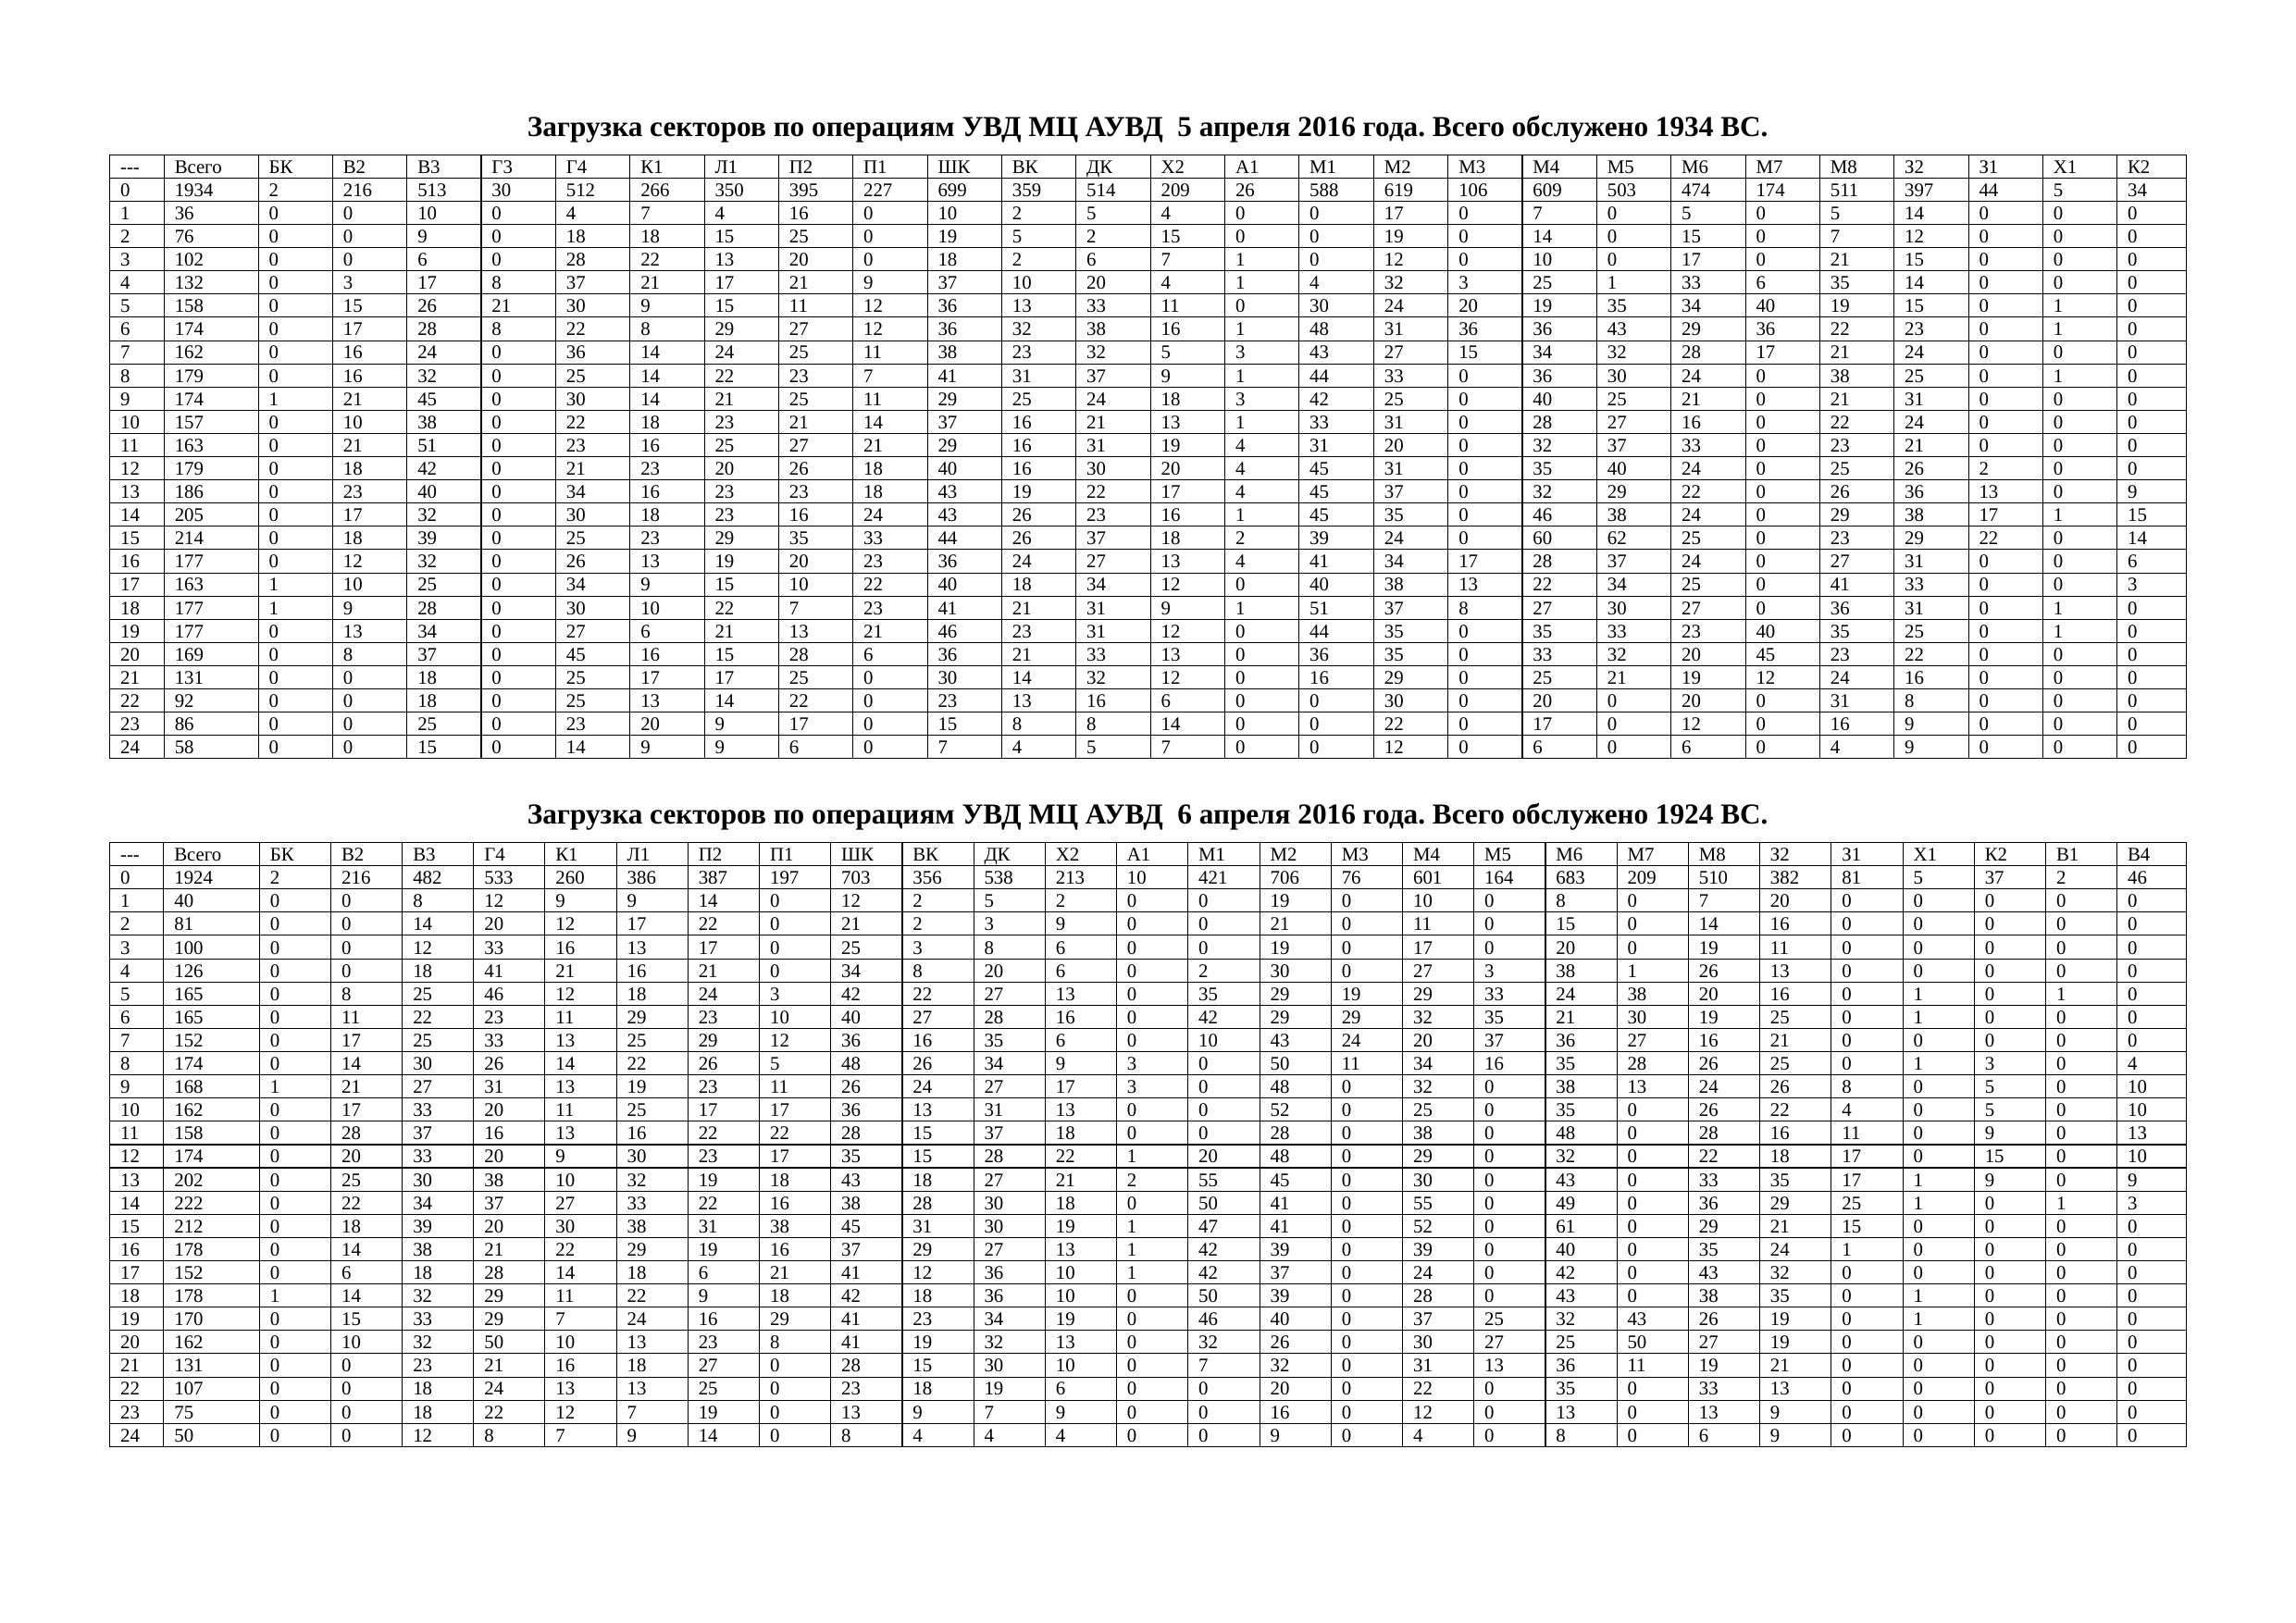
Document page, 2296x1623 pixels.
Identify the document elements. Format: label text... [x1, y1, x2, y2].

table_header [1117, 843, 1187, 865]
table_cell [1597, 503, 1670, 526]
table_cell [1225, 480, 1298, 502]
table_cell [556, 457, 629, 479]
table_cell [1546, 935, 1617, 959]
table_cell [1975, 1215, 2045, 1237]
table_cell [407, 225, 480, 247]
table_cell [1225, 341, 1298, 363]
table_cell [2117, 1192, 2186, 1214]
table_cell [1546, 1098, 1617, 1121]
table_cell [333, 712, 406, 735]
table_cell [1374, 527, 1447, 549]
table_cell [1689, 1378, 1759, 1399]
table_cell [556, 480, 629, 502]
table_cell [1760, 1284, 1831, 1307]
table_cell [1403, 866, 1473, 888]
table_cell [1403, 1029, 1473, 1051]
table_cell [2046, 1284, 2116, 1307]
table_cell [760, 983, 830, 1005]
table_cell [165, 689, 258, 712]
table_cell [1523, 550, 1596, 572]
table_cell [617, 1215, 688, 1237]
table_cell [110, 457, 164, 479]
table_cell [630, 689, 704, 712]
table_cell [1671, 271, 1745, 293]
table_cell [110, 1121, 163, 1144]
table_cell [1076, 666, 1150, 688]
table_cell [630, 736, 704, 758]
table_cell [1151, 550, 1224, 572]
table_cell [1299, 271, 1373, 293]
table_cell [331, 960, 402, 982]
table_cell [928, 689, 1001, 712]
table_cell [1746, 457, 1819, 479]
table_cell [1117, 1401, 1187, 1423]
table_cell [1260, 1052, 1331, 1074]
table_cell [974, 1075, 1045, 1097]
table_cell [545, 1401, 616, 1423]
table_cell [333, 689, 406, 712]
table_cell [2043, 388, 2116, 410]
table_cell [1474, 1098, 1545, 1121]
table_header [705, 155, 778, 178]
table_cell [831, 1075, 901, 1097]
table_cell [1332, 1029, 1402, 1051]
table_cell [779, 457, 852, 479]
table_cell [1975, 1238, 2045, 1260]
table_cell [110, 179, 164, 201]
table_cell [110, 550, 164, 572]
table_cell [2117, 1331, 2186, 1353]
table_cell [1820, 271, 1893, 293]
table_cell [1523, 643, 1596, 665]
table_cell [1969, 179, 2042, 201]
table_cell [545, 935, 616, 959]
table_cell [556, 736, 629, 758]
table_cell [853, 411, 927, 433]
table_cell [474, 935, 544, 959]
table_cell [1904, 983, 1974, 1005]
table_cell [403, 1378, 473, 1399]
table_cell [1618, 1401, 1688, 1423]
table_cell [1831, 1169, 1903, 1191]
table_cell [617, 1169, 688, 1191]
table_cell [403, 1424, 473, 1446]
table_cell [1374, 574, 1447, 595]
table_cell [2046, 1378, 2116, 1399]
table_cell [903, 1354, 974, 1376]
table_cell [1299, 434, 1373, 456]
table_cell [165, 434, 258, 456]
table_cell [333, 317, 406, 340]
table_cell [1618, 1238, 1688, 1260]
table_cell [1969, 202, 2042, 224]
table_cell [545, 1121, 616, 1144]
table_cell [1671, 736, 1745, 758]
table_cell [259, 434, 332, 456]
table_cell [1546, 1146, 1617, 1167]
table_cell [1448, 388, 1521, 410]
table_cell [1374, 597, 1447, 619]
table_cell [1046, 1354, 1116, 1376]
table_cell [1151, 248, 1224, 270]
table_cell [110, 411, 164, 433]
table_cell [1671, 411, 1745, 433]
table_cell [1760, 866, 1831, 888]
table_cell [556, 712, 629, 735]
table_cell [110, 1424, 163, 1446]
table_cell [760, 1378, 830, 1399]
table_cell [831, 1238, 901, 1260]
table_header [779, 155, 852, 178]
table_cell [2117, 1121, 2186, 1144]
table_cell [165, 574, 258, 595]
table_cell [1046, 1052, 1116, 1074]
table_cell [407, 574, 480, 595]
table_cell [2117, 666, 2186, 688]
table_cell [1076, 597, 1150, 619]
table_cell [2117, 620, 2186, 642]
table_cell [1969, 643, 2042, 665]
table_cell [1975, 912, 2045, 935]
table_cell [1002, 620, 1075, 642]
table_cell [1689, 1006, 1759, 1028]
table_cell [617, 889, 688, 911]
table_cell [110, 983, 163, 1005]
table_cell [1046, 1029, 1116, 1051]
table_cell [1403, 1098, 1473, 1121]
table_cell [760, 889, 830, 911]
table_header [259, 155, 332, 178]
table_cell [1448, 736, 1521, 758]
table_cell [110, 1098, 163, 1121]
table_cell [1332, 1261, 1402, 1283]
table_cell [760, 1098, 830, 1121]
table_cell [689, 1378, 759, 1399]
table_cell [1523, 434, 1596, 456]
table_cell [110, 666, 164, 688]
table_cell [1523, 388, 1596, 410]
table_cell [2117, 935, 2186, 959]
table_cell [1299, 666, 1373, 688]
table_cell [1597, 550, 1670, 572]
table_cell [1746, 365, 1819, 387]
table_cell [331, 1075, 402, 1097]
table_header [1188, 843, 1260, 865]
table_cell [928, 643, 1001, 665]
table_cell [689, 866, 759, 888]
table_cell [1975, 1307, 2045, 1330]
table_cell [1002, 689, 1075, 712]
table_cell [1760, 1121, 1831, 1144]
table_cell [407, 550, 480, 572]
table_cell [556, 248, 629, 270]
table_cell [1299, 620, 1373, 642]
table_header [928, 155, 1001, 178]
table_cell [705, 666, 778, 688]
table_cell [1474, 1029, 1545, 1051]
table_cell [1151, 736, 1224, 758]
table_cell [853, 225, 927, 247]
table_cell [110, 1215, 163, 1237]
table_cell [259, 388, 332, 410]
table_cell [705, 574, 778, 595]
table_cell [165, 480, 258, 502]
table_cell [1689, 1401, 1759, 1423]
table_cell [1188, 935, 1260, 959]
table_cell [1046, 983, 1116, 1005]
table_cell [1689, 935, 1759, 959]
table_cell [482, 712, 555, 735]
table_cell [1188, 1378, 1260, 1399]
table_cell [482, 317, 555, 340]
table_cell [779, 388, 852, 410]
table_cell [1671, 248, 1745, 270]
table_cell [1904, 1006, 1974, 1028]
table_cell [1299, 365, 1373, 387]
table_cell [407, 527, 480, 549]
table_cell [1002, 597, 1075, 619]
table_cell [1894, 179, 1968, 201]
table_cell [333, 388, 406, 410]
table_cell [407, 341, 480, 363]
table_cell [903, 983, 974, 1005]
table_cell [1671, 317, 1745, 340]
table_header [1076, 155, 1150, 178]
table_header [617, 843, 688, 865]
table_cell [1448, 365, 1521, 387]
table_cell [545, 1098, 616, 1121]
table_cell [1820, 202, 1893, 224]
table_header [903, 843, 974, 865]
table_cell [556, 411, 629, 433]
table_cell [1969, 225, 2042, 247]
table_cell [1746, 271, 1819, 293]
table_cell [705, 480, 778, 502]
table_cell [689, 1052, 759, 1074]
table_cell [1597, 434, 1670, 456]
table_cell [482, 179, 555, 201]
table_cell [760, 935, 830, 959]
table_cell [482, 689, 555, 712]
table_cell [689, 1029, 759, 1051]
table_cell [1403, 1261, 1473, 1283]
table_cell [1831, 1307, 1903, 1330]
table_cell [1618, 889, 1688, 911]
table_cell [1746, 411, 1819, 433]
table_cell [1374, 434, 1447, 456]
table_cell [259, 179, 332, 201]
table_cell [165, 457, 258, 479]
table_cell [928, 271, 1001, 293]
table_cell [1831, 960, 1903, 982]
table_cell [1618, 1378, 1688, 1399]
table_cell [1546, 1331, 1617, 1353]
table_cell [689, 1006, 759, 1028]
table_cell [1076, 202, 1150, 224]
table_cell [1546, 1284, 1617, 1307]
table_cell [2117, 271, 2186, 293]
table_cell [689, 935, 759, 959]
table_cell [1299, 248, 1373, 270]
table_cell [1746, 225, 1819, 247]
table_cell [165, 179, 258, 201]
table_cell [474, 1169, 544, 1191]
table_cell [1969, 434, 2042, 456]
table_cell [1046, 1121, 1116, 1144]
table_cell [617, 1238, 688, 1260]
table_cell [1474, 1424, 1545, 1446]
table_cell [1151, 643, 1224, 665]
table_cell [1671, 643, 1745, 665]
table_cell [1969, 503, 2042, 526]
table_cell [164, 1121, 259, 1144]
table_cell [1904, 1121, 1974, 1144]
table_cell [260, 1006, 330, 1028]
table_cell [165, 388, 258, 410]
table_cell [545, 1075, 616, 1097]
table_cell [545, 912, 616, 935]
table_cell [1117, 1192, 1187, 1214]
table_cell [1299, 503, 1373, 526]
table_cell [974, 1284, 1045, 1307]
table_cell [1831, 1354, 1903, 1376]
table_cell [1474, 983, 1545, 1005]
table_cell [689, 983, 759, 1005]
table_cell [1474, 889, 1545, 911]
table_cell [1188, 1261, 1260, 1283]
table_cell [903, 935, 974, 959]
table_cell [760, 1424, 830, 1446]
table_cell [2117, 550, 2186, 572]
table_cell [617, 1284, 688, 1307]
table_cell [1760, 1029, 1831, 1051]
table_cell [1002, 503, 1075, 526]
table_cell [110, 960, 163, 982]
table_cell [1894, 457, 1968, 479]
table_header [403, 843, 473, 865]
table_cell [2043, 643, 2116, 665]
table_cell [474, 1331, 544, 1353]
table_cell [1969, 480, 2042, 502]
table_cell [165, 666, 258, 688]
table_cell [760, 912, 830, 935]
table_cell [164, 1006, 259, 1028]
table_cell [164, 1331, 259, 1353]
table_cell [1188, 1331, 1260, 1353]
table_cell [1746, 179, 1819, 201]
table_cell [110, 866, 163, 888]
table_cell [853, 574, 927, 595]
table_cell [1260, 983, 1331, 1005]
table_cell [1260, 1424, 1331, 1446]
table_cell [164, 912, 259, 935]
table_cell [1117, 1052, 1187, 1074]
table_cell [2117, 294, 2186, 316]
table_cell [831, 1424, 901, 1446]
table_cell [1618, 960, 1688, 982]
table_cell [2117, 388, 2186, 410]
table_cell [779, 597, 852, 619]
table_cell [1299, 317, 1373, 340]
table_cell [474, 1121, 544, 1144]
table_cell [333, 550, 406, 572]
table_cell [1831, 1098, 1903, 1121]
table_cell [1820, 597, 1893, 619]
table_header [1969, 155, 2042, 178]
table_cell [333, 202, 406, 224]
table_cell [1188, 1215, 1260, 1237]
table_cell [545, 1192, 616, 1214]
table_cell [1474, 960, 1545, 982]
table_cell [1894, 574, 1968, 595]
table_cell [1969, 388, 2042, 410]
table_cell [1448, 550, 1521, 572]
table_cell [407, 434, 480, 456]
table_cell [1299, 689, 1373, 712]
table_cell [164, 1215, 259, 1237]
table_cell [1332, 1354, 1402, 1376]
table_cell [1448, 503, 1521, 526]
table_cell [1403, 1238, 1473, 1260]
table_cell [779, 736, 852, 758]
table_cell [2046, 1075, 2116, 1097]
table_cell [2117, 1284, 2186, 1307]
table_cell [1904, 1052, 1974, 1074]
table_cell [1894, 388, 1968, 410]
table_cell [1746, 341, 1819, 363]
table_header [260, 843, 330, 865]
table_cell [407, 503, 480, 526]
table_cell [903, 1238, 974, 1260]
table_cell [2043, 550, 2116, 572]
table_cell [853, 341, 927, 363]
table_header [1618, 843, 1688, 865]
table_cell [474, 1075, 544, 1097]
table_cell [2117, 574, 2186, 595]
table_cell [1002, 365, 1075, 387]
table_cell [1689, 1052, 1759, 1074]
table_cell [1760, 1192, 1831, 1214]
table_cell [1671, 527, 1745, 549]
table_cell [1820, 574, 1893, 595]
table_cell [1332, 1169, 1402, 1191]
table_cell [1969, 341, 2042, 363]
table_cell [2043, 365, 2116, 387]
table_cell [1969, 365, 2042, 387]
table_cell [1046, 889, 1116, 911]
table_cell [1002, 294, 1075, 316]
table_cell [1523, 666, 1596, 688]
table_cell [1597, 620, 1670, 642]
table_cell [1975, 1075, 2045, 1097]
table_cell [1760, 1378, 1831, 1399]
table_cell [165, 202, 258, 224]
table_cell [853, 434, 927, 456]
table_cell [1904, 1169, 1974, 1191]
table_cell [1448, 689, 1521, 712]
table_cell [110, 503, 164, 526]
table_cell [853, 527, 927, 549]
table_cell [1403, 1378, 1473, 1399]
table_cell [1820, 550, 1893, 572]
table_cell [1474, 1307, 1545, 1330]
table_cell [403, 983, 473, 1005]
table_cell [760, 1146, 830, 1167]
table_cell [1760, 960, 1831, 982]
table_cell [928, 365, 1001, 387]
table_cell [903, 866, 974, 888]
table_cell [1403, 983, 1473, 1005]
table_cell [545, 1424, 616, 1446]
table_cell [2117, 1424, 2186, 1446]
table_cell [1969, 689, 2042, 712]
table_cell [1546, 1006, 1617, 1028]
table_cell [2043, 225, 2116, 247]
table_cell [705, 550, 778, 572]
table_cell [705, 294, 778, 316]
text Загрузка секторов по операциям УВД МЦ АУВД 6 апреля 2016 года. Всего обслужено 1924 ВС. [109, 798, 2186, 830]
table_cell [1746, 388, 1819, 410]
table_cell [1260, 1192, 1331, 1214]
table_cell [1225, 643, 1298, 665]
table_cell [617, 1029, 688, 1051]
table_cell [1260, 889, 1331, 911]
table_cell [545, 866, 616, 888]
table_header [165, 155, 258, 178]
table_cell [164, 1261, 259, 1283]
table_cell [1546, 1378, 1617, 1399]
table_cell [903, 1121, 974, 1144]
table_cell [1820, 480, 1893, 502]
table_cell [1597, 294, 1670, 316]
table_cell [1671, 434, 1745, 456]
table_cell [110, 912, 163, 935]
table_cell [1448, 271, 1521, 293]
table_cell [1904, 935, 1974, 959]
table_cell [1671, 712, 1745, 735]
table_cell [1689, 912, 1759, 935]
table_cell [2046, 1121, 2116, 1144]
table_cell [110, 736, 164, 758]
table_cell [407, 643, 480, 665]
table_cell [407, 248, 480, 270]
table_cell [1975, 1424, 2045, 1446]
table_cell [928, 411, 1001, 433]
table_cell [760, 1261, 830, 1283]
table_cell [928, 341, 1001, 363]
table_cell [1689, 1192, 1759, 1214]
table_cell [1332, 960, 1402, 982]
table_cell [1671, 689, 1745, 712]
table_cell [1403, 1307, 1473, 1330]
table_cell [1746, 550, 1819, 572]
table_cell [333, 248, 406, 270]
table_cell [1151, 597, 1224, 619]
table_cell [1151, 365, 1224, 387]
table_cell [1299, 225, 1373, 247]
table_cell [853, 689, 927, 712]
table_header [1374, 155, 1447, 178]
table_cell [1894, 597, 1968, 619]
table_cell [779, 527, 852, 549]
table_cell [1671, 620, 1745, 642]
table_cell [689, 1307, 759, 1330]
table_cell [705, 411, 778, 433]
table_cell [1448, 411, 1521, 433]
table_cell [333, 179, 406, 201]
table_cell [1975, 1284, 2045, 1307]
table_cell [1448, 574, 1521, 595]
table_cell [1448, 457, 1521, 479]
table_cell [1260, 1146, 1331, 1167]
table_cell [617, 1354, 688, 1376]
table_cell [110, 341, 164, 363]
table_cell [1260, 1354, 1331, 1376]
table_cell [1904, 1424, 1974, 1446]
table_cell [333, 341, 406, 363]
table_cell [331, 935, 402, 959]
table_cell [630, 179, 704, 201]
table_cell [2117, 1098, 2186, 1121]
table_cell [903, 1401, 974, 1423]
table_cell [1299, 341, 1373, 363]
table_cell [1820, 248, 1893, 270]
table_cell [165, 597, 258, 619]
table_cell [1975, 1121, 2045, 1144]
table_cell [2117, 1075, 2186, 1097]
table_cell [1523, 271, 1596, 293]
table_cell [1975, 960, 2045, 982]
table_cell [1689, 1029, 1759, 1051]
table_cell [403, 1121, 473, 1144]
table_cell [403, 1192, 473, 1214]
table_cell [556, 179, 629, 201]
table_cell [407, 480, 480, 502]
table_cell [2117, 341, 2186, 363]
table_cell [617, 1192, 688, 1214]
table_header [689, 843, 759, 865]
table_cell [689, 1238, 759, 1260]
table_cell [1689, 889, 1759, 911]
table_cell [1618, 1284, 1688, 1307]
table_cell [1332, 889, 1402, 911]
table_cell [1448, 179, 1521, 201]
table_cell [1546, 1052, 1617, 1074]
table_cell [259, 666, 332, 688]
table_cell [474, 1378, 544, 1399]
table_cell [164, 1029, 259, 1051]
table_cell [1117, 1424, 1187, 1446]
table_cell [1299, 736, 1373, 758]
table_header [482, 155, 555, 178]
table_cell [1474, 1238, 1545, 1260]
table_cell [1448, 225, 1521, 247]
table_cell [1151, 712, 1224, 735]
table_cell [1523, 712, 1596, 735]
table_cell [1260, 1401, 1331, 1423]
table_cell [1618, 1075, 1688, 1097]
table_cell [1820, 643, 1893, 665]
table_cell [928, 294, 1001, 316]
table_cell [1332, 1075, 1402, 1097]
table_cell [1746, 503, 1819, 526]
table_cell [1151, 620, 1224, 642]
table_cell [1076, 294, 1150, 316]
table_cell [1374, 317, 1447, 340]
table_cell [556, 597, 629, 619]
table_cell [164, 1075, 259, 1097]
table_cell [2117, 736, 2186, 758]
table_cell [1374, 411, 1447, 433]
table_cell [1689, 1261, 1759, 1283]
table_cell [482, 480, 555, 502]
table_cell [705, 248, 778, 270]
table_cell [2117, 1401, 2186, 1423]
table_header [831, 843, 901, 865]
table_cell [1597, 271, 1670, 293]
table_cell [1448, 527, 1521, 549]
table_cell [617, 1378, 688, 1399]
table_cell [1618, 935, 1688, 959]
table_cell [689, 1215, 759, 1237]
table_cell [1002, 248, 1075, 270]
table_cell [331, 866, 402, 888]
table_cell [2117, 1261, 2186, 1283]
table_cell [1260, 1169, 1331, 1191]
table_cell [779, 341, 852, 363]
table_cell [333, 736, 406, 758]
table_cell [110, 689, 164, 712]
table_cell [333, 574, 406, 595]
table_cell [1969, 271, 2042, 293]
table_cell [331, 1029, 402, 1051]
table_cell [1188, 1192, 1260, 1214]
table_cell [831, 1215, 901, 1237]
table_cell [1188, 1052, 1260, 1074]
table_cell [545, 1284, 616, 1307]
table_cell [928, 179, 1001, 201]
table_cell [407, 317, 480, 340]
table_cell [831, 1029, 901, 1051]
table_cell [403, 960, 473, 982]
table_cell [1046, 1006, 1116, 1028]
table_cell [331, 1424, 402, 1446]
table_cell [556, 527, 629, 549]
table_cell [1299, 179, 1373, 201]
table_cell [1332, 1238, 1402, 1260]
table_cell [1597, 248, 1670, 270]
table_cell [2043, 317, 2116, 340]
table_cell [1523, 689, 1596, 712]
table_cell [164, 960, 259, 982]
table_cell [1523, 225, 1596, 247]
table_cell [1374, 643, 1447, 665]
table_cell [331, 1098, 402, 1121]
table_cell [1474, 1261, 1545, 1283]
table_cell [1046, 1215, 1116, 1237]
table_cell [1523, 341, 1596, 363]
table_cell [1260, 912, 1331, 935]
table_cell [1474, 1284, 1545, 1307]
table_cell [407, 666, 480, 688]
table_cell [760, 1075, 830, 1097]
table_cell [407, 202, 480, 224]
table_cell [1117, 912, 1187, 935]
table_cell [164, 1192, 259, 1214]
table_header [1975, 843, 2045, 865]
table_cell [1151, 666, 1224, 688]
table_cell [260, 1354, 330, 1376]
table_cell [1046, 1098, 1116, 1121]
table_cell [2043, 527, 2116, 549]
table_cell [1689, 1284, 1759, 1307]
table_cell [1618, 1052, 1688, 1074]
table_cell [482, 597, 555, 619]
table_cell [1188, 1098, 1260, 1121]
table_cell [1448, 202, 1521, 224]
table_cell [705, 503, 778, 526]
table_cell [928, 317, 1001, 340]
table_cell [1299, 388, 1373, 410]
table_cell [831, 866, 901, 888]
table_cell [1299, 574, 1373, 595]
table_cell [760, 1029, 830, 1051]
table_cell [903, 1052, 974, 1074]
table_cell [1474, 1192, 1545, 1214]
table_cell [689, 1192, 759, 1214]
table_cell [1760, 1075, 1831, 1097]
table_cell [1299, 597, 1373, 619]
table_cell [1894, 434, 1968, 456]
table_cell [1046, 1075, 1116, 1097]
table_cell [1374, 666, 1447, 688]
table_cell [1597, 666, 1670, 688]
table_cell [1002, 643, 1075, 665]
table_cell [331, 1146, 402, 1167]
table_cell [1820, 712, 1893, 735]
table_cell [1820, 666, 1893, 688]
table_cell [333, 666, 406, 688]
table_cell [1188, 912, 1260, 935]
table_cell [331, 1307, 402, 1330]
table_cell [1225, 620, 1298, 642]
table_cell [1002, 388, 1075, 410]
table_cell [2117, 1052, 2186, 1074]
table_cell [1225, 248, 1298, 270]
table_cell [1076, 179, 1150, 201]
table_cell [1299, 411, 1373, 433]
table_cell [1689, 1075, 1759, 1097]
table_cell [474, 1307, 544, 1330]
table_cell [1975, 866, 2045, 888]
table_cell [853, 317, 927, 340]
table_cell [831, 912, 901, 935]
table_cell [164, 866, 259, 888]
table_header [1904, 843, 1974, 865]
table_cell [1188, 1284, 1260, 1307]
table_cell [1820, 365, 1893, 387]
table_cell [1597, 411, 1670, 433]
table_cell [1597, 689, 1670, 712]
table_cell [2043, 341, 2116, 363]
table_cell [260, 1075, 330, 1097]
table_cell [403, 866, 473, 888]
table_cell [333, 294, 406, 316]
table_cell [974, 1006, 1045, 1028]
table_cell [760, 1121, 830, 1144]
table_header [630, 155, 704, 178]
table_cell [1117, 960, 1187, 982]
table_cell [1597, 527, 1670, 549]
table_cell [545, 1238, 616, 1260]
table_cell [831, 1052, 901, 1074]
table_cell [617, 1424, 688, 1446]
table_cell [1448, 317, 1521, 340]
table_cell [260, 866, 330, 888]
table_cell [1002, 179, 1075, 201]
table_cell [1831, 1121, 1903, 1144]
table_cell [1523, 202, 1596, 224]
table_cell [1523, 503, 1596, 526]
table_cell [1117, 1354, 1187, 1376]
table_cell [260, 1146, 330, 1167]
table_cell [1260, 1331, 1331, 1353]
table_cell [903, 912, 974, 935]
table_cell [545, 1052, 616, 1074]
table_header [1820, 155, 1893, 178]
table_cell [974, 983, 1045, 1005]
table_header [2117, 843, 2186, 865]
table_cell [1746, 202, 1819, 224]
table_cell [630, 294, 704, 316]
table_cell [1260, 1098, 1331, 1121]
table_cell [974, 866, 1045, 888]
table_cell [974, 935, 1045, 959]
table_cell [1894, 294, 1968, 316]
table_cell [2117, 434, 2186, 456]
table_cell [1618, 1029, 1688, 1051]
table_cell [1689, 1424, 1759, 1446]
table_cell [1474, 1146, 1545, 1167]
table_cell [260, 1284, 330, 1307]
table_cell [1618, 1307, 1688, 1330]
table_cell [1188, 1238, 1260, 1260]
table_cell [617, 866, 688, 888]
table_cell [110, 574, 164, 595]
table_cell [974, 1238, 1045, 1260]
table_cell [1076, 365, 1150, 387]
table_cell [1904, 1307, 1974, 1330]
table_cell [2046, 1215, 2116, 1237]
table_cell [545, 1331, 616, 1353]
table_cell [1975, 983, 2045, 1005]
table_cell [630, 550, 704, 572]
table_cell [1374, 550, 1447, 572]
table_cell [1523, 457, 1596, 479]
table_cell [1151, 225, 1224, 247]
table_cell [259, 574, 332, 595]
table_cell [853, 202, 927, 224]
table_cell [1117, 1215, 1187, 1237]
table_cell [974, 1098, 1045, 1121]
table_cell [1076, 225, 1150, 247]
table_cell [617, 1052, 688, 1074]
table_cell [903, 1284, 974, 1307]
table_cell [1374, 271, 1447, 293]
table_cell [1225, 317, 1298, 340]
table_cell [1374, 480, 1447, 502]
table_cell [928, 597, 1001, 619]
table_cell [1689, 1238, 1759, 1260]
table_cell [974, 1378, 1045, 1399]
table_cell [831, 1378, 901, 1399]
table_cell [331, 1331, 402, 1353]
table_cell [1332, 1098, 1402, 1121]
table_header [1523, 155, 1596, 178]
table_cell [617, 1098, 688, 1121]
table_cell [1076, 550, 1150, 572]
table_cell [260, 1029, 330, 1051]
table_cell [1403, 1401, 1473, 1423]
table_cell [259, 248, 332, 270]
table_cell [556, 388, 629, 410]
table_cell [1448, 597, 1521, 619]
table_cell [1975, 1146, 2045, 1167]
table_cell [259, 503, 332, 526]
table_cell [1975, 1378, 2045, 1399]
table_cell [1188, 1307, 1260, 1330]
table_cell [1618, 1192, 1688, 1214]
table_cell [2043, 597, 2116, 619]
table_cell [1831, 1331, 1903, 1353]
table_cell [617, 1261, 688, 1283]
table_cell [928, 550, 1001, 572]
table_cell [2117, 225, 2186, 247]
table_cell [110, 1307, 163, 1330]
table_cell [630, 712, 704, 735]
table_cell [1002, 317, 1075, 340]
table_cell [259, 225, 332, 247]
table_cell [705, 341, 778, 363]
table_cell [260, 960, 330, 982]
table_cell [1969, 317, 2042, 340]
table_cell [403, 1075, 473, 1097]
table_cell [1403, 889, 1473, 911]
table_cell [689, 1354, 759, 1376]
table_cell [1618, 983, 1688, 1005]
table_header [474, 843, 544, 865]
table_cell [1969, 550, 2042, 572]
text Загрузка секторов по операциям УВД МЦ АУВД 5 апреля 2016 года. Всего обслужено 1934 ВС. [109, 109, 2186, 142]
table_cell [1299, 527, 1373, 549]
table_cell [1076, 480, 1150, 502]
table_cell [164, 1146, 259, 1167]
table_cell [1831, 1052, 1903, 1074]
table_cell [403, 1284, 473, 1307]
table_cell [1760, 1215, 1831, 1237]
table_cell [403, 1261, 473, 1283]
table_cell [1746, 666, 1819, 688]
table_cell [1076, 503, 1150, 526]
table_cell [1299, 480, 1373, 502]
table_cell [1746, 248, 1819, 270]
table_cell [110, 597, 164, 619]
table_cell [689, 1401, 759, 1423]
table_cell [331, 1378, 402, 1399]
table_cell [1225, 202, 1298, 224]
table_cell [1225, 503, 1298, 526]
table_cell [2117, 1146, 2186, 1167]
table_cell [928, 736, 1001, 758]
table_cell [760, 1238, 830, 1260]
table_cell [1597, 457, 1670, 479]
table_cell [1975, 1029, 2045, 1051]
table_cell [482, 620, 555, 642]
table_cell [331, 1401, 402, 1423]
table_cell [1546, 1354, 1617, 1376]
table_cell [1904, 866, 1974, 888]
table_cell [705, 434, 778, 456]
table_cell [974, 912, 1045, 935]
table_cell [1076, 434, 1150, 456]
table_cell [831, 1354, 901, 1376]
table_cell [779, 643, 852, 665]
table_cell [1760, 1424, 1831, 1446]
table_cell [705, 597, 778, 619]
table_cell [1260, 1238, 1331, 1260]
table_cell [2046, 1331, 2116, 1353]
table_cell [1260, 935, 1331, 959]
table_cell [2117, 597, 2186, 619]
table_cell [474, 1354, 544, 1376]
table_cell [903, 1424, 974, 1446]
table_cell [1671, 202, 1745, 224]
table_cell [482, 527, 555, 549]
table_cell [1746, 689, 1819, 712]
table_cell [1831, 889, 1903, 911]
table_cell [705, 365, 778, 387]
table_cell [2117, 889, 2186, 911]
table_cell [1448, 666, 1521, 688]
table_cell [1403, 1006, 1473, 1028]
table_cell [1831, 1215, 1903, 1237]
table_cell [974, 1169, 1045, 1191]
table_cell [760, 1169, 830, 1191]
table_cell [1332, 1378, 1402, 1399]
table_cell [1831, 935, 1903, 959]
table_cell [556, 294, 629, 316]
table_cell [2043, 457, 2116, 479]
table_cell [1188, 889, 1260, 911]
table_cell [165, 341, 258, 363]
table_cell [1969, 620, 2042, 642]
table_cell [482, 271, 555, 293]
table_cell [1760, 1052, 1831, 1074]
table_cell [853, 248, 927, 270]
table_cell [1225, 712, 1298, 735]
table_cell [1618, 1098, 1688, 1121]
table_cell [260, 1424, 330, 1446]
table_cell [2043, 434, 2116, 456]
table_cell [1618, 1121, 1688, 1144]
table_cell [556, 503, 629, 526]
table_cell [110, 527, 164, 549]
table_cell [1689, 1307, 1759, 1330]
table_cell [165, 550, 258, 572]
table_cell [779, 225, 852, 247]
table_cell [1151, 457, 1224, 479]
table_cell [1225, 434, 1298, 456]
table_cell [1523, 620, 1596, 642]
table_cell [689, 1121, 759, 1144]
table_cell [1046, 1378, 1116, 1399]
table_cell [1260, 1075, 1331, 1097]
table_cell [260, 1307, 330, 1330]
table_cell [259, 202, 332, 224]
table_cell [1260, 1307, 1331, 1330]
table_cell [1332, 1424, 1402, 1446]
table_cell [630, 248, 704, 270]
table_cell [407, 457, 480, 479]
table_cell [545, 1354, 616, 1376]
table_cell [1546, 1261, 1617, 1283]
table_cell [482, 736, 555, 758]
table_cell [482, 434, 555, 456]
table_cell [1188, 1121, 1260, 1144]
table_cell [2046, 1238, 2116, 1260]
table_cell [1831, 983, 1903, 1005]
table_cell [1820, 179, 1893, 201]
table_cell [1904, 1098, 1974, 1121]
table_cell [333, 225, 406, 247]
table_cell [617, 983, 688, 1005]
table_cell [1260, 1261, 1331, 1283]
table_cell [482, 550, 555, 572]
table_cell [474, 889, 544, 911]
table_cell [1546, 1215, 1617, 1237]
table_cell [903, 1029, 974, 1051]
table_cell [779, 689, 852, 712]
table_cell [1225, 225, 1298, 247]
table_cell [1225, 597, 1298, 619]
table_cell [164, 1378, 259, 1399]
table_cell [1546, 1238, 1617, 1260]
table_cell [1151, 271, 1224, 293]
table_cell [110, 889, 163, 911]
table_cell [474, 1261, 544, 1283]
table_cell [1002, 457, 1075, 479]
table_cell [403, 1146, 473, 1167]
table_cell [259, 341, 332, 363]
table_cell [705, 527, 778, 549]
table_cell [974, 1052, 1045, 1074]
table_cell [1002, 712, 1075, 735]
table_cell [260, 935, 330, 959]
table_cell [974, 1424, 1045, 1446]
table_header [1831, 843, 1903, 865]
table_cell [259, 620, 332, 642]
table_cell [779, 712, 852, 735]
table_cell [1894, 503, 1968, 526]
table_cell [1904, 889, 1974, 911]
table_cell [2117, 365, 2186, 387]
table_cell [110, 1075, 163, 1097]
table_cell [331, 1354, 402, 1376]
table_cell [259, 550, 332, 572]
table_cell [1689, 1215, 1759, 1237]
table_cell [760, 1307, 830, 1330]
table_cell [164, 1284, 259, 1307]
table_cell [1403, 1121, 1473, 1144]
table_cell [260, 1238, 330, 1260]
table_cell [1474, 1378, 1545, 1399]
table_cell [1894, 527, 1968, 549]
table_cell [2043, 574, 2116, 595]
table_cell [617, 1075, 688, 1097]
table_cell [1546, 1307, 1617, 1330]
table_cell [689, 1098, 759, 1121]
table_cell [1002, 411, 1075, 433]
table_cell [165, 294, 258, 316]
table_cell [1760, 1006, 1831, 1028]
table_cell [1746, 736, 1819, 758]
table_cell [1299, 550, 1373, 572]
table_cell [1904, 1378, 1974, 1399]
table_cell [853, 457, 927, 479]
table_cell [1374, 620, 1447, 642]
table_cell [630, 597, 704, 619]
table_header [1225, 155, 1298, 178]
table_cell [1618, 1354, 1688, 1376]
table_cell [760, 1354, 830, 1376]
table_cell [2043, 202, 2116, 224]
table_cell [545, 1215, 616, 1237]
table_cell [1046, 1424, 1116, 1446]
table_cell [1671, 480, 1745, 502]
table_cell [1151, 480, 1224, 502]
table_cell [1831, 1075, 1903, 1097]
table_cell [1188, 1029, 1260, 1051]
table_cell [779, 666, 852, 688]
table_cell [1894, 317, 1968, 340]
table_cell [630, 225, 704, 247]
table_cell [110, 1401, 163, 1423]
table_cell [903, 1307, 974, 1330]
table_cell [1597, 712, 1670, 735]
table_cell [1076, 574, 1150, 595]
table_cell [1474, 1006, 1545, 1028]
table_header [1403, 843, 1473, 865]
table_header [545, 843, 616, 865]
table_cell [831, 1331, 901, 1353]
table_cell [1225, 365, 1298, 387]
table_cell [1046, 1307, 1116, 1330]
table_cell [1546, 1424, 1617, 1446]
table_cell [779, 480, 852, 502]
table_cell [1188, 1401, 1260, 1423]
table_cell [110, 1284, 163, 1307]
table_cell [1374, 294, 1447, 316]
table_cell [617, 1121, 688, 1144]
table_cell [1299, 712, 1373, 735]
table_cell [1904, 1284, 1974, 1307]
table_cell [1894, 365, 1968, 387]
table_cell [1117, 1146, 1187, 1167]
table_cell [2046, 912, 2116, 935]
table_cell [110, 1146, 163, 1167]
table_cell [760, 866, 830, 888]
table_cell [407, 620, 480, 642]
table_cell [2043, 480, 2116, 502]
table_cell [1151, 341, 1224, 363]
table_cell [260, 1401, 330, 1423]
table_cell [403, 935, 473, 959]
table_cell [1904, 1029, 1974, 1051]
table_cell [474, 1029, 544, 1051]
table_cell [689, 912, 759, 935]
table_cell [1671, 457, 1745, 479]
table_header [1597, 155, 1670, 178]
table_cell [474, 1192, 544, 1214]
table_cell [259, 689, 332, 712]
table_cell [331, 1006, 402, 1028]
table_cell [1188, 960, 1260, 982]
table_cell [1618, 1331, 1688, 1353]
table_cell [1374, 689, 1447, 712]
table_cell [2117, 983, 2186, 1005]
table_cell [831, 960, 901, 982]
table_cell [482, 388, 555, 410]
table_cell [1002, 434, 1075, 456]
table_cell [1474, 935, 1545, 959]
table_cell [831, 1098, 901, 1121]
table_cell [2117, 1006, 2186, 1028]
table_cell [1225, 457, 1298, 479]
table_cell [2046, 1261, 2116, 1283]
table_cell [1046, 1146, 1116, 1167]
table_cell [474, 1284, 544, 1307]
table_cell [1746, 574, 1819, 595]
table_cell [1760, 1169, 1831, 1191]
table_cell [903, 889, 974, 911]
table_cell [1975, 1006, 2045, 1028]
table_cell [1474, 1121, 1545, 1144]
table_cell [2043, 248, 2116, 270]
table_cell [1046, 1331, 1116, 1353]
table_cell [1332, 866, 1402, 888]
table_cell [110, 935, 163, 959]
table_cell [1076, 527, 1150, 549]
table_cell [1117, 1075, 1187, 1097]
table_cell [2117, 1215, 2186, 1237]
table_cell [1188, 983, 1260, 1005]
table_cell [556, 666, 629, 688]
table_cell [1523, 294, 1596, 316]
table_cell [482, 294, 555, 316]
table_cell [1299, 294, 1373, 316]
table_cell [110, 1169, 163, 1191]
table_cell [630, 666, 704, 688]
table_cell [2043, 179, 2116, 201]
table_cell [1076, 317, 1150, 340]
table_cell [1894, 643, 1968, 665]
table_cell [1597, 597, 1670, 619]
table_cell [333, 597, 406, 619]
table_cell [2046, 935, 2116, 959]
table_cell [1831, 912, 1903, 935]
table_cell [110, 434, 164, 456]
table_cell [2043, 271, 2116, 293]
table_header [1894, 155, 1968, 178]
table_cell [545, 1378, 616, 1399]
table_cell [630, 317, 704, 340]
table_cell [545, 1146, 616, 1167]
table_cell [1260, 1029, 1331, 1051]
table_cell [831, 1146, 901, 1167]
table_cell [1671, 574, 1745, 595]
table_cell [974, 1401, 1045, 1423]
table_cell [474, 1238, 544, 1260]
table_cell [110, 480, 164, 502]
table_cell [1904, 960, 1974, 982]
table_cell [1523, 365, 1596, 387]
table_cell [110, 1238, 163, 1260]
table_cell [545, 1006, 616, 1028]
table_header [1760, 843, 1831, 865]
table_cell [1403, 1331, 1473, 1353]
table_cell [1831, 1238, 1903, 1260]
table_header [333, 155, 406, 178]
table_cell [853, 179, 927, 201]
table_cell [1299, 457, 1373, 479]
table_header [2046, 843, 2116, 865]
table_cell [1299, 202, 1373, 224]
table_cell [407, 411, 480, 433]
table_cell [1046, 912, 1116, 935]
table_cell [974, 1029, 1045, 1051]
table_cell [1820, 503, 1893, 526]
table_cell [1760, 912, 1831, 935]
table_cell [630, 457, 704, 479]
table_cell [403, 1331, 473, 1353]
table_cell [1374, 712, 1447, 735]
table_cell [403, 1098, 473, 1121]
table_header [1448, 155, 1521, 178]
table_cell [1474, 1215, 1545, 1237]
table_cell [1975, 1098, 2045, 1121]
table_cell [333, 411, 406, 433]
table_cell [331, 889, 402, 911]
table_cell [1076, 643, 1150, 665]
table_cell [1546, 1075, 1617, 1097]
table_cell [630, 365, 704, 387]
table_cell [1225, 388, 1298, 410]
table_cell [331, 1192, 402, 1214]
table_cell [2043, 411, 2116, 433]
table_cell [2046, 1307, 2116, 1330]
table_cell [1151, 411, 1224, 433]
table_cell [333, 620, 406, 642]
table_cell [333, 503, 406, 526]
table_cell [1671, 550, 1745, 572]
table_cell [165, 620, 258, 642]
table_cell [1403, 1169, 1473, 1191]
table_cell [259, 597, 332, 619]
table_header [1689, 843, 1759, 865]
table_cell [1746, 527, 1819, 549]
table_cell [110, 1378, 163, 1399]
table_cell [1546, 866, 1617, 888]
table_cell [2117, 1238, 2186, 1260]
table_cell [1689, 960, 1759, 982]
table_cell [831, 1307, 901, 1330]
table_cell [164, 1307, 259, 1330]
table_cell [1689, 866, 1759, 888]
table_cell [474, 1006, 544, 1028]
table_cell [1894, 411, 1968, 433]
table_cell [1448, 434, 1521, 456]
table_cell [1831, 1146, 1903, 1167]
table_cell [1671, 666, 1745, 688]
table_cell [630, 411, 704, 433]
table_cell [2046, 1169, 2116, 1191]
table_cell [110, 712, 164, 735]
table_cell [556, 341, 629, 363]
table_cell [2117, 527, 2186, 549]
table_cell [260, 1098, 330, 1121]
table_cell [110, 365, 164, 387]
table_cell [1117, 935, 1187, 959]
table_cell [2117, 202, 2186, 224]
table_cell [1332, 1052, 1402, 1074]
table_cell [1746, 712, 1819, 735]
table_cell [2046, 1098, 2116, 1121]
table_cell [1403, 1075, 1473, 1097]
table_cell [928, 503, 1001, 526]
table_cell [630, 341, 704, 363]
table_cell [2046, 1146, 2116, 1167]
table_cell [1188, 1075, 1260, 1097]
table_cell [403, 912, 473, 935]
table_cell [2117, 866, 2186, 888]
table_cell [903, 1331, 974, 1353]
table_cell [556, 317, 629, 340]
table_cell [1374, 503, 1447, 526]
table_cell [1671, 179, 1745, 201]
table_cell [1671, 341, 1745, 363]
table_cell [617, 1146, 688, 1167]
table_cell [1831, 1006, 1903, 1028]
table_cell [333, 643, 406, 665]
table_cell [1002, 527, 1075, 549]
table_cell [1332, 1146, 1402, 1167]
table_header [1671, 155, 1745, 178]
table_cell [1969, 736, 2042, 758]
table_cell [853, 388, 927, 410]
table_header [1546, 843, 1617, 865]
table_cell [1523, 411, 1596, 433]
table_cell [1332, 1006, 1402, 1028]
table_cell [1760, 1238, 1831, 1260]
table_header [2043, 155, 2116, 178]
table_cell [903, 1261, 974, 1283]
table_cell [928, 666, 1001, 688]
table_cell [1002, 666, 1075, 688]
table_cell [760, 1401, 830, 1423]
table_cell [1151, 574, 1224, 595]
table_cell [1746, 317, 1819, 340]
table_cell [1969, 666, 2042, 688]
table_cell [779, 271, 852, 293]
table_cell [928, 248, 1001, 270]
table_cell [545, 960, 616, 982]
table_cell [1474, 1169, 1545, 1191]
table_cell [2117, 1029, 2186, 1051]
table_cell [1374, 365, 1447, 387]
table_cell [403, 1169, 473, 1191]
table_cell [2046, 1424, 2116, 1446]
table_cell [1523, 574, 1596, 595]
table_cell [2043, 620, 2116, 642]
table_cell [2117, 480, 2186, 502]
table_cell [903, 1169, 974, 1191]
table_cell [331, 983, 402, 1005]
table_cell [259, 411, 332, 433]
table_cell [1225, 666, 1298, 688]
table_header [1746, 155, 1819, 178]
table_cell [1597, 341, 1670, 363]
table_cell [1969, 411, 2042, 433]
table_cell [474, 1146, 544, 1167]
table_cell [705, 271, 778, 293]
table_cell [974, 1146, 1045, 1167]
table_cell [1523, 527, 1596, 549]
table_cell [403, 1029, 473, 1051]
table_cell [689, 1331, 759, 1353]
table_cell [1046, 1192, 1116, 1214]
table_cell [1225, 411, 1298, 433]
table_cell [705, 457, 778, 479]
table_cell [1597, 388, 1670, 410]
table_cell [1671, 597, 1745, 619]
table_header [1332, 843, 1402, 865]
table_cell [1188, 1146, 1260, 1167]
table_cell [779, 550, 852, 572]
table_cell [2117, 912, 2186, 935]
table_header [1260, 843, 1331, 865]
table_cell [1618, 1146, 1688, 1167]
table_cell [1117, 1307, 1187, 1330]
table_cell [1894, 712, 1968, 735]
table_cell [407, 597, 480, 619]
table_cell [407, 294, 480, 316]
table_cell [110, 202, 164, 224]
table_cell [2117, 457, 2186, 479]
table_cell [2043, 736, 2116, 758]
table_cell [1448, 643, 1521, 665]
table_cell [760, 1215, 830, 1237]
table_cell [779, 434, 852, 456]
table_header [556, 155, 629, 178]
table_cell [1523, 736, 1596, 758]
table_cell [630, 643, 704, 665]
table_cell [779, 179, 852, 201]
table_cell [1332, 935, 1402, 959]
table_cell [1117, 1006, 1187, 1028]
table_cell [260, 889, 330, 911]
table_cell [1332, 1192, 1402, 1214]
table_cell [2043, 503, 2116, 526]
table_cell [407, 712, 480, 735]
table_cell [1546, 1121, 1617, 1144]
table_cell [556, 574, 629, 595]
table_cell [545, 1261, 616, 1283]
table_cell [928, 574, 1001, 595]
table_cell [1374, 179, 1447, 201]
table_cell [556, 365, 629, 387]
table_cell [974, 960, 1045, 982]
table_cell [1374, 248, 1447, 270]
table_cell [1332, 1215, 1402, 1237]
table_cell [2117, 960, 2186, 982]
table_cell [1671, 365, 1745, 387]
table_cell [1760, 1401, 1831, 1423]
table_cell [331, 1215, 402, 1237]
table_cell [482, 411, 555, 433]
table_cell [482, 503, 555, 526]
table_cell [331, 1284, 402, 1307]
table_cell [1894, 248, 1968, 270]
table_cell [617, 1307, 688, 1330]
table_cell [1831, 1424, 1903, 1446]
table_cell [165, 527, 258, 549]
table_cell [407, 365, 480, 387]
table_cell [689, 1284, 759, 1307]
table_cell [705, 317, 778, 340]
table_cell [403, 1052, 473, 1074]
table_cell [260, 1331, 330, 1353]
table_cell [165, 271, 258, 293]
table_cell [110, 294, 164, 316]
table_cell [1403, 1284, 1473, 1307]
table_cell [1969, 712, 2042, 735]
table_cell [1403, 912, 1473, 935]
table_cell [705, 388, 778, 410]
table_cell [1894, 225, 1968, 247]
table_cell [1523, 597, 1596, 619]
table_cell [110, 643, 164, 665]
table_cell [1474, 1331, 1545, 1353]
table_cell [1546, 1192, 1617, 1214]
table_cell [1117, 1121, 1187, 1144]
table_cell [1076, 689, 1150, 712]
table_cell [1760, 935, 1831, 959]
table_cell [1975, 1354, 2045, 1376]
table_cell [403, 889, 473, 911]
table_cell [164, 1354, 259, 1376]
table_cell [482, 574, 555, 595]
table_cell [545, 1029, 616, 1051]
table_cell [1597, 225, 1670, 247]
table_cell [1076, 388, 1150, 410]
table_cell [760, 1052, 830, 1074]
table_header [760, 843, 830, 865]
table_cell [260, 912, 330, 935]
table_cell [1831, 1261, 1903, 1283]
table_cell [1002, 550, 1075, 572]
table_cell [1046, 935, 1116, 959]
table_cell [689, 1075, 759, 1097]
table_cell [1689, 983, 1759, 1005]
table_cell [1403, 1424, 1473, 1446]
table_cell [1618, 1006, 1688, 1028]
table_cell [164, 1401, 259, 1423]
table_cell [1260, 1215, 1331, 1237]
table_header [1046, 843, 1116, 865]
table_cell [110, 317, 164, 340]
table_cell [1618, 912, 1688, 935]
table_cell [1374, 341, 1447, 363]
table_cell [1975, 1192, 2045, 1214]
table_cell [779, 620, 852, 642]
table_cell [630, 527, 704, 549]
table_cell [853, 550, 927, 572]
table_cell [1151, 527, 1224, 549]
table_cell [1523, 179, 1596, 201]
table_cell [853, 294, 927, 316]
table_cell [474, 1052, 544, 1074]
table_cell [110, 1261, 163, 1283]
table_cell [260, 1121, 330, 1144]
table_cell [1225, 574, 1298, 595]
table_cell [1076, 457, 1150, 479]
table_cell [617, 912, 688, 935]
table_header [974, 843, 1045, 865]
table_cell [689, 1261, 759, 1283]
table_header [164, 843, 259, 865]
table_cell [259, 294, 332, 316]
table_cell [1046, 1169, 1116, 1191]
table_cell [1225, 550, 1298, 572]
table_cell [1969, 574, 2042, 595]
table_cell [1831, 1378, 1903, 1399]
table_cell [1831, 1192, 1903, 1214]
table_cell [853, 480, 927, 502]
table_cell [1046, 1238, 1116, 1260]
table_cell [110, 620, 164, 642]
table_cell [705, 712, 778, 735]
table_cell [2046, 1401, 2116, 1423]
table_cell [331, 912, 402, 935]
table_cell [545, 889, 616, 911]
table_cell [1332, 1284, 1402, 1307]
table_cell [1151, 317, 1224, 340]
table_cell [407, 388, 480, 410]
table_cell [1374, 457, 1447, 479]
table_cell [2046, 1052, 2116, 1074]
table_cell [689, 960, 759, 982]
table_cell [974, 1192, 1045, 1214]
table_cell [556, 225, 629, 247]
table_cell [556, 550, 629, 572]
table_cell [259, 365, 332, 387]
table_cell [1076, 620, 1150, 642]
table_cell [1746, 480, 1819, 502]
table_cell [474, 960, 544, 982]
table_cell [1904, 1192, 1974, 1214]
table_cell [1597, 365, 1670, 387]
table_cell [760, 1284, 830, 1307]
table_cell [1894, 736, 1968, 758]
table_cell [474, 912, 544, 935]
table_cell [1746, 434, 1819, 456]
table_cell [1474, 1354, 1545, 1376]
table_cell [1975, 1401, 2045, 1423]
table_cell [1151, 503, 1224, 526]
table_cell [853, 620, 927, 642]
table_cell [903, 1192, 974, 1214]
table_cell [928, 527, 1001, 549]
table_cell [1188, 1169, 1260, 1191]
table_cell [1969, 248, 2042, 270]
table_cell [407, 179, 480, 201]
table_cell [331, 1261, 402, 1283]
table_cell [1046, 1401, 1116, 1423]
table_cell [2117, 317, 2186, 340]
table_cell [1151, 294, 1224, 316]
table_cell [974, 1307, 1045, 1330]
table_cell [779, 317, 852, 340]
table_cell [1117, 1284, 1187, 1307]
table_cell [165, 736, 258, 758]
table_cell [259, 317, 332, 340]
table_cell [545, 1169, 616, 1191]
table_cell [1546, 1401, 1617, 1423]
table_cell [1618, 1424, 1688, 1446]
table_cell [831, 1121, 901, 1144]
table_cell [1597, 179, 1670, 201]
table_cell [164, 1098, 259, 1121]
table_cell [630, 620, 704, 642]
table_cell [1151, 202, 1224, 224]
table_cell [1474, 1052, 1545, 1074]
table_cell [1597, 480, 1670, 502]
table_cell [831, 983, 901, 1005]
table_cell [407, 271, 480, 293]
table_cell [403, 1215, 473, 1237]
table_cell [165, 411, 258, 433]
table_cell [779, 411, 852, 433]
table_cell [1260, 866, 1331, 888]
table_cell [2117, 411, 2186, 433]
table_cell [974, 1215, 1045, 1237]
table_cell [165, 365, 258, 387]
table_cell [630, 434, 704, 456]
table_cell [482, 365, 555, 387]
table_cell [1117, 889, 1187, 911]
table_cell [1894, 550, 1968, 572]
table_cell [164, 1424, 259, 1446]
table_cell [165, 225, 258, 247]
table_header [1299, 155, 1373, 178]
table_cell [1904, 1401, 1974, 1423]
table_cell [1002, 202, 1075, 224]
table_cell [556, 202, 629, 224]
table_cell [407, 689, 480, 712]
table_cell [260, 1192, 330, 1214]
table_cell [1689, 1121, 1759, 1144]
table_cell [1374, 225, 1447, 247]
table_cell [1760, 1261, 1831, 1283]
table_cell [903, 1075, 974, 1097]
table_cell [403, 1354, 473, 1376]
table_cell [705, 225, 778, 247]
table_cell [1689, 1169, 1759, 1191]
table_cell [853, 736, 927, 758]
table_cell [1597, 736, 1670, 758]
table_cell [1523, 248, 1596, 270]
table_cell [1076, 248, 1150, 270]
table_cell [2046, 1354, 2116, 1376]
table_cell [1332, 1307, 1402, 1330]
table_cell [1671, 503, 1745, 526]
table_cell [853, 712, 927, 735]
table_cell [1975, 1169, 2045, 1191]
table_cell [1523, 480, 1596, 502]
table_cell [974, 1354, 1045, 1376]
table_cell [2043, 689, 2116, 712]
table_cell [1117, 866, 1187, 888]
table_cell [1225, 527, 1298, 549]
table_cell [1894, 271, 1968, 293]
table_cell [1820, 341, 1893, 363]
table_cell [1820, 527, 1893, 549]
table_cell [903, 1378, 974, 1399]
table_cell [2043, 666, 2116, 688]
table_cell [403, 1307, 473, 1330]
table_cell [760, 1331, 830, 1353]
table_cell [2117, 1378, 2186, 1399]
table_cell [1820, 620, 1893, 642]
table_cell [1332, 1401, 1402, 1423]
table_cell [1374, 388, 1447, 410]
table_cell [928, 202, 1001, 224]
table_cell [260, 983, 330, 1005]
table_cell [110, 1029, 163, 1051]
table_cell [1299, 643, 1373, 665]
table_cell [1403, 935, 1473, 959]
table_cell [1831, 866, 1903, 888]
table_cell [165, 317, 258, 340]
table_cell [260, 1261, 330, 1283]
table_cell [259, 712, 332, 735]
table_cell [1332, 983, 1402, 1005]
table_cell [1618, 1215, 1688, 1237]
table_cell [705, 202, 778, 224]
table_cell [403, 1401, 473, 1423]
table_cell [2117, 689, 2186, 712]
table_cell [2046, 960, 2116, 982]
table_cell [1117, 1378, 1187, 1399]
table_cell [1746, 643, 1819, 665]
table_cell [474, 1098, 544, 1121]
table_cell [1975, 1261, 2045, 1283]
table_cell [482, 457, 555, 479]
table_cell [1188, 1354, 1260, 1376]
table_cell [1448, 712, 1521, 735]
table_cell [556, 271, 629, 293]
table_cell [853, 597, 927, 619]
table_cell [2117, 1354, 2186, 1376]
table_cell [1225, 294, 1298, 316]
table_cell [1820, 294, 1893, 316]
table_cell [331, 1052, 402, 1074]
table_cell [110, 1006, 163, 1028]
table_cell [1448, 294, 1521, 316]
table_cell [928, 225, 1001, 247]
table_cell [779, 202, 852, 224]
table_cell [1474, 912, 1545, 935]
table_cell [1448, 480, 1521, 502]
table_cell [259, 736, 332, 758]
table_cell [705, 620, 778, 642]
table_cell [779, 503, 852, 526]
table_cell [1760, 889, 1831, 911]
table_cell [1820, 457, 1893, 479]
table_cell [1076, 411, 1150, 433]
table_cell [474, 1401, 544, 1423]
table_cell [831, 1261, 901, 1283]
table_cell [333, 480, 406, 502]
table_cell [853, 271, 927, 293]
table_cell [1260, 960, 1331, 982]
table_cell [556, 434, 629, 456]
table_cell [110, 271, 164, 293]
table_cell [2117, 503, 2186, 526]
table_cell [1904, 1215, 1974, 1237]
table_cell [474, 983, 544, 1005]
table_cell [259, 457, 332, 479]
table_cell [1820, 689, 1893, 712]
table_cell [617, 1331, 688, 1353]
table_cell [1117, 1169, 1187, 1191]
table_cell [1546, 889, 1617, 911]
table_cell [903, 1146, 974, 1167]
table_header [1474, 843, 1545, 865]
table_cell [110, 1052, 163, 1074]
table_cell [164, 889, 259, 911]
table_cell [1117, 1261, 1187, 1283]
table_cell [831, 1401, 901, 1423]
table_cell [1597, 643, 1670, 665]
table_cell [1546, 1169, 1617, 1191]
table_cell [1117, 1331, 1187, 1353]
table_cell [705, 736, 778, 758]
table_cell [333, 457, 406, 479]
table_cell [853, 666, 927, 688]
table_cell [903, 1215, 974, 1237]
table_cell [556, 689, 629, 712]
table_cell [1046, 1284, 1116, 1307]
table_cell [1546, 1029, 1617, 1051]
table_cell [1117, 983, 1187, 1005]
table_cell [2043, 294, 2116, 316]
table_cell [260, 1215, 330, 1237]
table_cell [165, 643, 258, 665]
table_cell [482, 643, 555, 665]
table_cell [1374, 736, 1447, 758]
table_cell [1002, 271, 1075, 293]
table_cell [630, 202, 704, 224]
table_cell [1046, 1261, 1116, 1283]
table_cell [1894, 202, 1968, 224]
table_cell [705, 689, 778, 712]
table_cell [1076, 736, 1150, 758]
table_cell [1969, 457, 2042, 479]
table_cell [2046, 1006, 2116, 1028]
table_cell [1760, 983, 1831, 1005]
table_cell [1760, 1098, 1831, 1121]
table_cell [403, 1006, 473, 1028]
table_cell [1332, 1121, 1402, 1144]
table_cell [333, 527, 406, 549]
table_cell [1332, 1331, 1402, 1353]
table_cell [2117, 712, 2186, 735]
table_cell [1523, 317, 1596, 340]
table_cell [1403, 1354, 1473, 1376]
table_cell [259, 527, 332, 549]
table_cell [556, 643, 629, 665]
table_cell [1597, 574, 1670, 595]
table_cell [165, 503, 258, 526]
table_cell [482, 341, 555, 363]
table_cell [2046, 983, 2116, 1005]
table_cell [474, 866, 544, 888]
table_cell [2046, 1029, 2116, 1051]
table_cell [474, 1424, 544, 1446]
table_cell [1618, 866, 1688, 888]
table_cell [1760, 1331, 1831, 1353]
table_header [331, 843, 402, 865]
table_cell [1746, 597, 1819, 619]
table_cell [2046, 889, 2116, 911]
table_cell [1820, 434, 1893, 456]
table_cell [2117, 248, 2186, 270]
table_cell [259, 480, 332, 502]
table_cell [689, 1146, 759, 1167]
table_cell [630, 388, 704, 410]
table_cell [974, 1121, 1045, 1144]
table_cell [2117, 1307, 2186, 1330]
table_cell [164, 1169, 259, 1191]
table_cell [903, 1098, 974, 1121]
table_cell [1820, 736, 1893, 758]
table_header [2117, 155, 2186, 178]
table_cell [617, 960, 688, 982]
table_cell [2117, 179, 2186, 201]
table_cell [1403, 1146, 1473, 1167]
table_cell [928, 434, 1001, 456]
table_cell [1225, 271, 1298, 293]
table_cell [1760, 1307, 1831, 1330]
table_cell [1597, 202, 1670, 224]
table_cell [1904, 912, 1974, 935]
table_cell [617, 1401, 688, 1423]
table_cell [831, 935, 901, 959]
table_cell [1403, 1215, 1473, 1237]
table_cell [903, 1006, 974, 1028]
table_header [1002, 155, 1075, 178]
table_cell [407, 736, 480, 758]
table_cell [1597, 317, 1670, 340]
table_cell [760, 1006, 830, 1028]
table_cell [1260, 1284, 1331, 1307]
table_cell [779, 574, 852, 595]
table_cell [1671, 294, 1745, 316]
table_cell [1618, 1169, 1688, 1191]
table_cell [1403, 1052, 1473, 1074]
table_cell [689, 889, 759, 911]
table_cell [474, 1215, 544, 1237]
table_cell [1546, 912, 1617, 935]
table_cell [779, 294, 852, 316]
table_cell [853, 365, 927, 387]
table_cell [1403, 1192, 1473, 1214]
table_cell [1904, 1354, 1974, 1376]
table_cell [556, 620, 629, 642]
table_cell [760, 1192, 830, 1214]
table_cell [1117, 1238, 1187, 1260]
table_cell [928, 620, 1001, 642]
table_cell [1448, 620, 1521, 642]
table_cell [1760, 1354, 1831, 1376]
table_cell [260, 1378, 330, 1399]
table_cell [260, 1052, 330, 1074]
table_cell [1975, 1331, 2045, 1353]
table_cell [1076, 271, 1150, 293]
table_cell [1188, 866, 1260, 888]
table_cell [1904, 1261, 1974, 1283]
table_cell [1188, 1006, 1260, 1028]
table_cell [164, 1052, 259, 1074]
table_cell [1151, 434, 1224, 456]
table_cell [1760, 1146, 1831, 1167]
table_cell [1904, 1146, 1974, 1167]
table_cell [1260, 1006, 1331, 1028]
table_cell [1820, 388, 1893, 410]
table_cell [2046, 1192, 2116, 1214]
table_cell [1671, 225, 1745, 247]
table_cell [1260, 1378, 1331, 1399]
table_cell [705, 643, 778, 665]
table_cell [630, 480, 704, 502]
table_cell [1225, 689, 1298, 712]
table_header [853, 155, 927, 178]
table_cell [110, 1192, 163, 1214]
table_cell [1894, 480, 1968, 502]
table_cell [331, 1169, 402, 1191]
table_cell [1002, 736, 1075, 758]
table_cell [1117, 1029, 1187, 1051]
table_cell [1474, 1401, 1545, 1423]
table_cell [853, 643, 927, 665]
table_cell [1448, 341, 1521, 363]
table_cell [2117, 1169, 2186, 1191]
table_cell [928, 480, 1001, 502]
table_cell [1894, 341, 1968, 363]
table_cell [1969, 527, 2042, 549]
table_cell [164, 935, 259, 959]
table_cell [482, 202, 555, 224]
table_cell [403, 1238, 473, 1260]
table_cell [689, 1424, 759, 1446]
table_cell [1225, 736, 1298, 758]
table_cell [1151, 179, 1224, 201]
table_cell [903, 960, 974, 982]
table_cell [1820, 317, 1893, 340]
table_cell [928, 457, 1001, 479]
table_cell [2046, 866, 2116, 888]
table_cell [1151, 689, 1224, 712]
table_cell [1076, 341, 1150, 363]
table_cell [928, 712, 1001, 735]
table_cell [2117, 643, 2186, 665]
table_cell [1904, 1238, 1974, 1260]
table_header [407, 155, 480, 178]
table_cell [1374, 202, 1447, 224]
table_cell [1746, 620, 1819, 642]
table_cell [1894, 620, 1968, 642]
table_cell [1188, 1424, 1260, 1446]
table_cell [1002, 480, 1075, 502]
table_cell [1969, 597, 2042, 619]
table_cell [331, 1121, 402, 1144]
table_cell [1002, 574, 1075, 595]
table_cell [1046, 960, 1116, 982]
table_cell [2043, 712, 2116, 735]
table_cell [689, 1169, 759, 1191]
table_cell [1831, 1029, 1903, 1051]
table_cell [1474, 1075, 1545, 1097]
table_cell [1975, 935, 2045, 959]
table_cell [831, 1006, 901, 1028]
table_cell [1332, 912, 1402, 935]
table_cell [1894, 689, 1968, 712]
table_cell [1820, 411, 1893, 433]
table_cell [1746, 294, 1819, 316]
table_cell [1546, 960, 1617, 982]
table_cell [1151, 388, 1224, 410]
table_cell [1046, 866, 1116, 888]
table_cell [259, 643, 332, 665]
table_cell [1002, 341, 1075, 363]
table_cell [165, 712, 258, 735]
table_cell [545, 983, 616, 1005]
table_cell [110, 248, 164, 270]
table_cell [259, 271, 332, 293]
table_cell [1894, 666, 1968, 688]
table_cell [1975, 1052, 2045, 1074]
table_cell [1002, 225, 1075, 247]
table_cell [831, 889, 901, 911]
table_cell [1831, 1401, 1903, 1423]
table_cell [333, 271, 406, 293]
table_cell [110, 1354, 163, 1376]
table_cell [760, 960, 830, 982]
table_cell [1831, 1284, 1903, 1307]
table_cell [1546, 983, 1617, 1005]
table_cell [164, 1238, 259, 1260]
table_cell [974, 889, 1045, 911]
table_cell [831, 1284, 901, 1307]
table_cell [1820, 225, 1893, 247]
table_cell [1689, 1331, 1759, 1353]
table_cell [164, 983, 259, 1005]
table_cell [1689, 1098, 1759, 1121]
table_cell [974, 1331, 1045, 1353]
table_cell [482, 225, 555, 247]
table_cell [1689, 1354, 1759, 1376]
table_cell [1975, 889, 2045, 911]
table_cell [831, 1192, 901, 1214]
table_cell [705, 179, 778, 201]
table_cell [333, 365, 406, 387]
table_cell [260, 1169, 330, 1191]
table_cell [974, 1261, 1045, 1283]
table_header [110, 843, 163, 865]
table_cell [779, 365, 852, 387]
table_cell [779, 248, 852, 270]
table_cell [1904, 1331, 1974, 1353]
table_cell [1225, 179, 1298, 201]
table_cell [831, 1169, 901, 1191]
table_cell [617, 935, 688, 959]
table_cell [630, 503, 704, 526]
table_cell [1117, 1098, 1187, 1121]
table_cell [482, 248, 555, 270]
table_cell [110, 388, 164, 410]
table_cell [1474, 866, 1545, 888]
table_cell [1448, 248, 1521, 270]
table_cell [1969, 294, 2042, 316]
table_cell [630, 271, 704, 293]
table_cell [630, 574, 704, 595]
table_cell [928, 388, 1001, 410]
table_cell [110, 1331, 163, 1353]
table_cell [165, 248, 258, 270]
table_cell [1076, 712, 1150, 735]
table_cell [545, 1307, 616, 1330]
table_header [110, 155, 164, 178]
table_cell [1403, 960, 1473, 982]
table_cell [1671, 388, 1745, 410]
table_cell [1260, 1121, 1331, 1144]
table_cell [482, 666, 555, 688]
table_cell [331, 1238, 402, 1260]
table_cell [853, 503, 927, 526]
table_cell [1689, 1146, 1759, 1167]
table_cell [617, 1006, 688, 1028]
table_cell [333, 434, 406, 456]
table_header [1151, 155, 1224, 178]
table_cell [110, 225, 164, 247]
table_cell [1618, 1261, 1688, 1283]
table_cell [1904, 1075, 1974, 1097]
